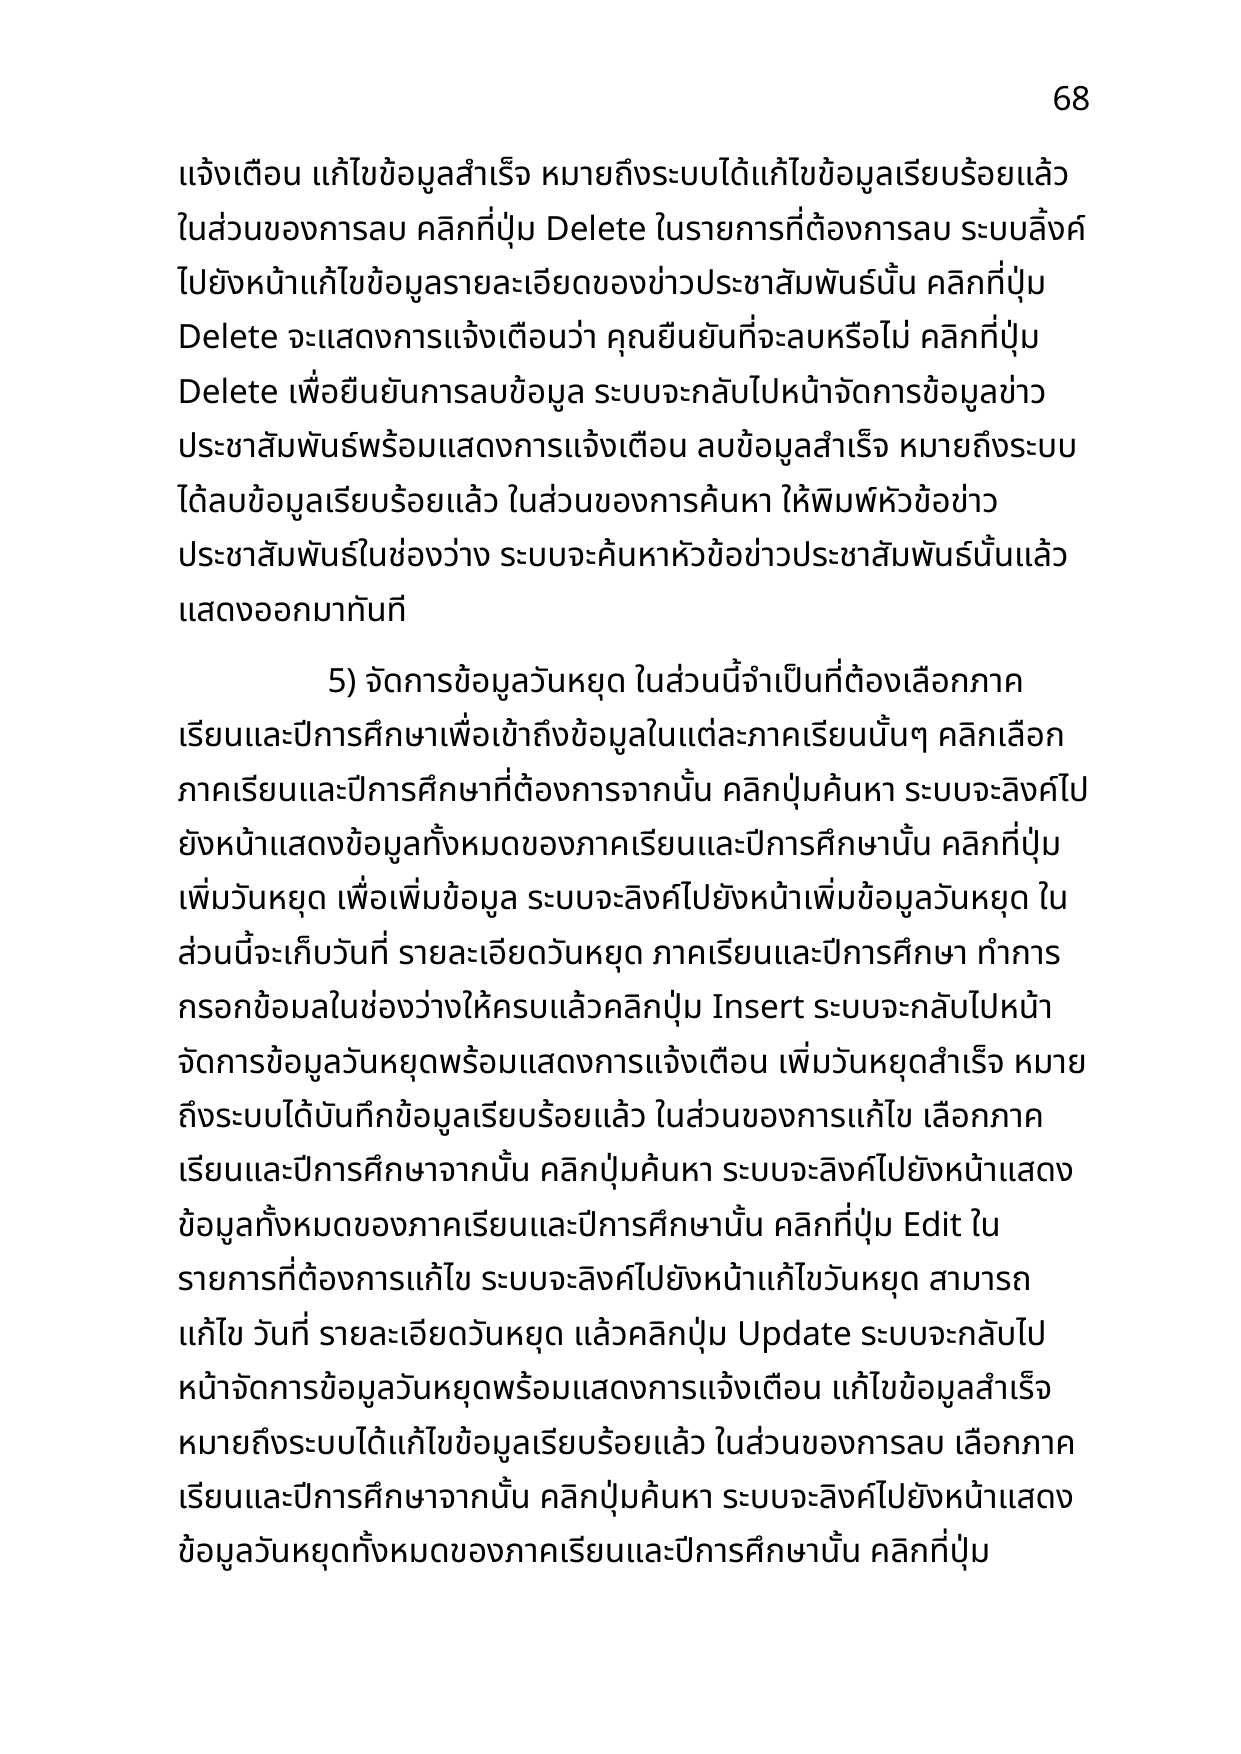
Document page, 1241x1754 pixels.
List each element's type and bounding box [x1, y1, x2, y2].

text [177, 657, 1090, 1578]
text [177, 150, 1090, 636]
